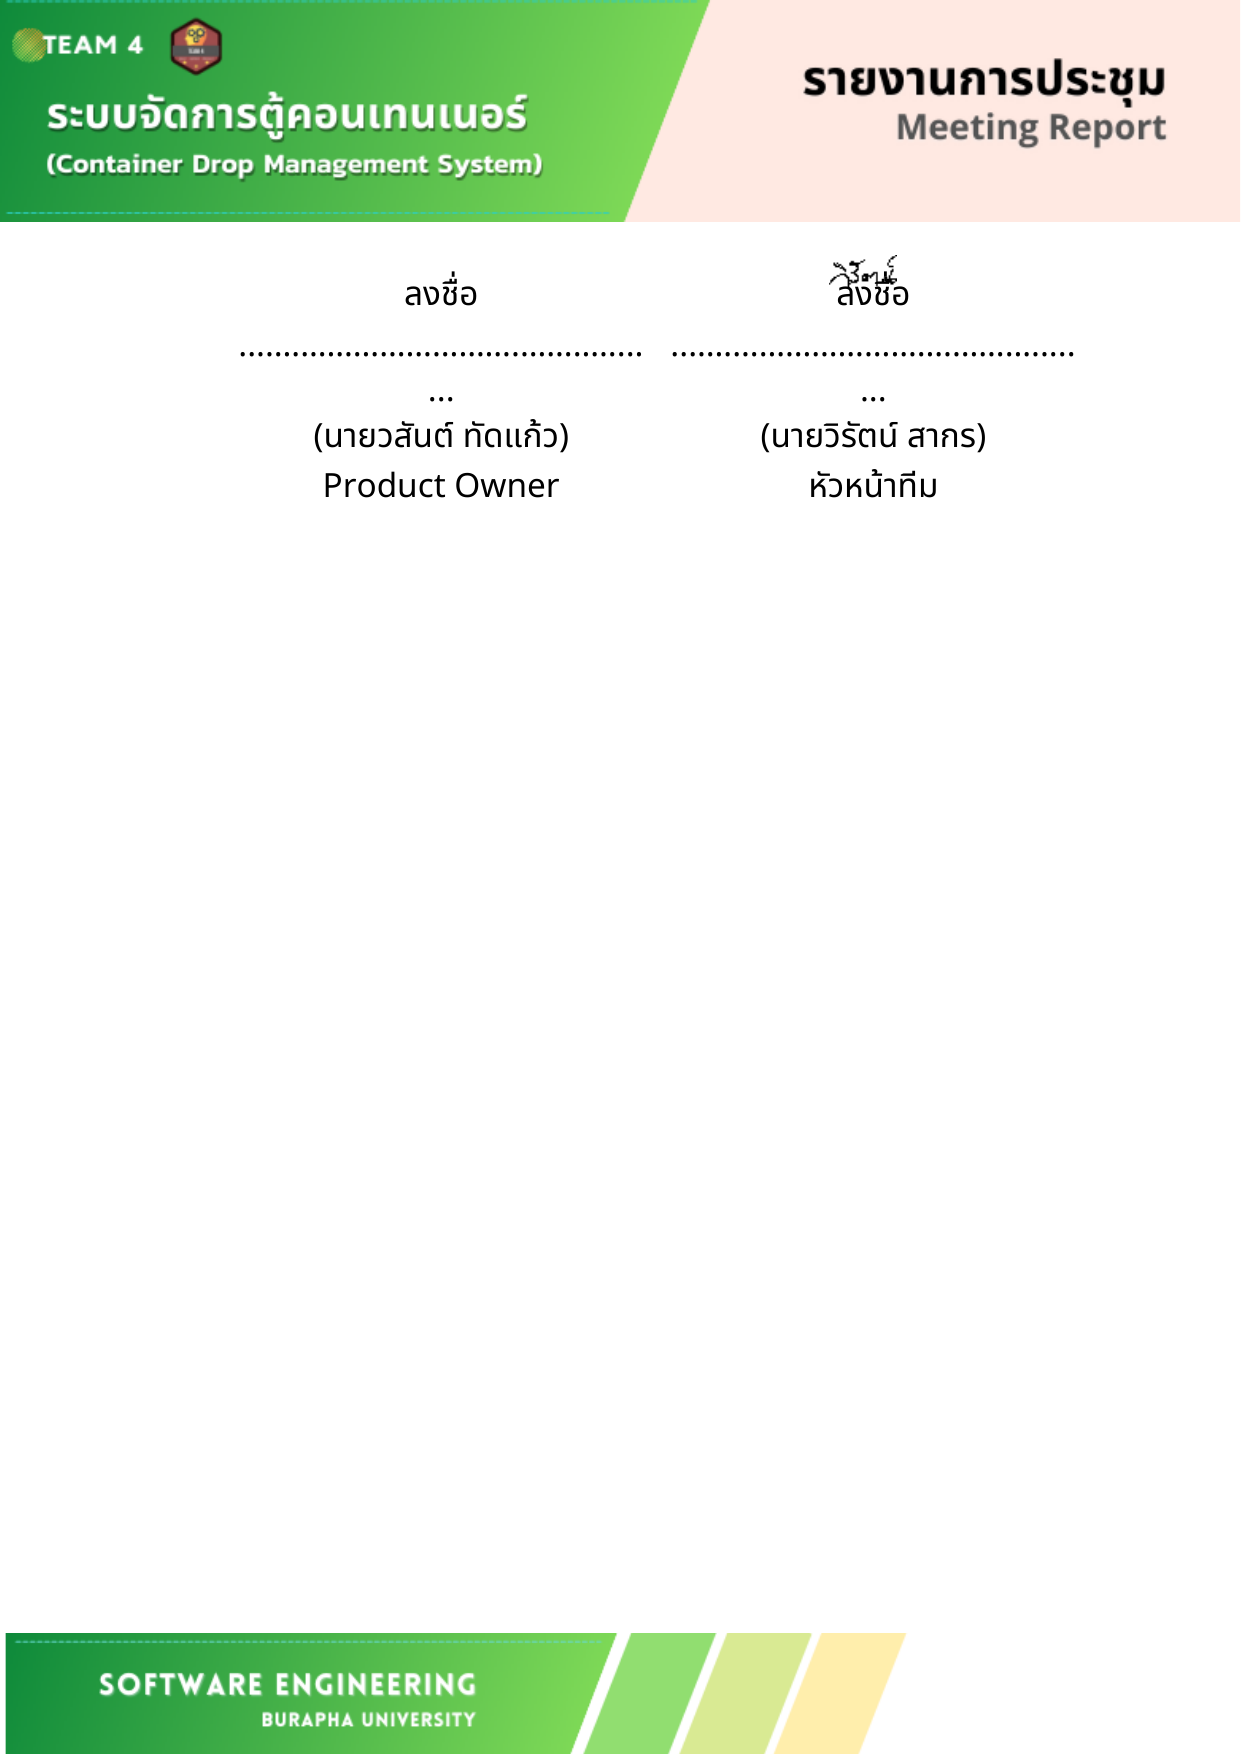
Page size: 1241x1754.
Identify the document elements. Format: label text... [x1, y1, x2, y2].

table_cell (นายวสันต์ ทัดแก้ว) [225, 412, 657, 462]
table_cell (นายวิรัตน์ สากร) [657, 412, 1089, 462]
table_header ลงชื่อ ....……………………….………........ [657, 270, 1089, 412]
picture [0, 0, 1241, 222]
table_cell หัวหน้าทีม [657, 462, 1089, 513]
picture [5, 1633, 1150, 1754]
table_cell Product Owner [225, 462, 657, 513]
picture [829, 255, 897, 288]
table_header ลงชื่อ ....……………………….………........ [225, 270, 657, 412]
